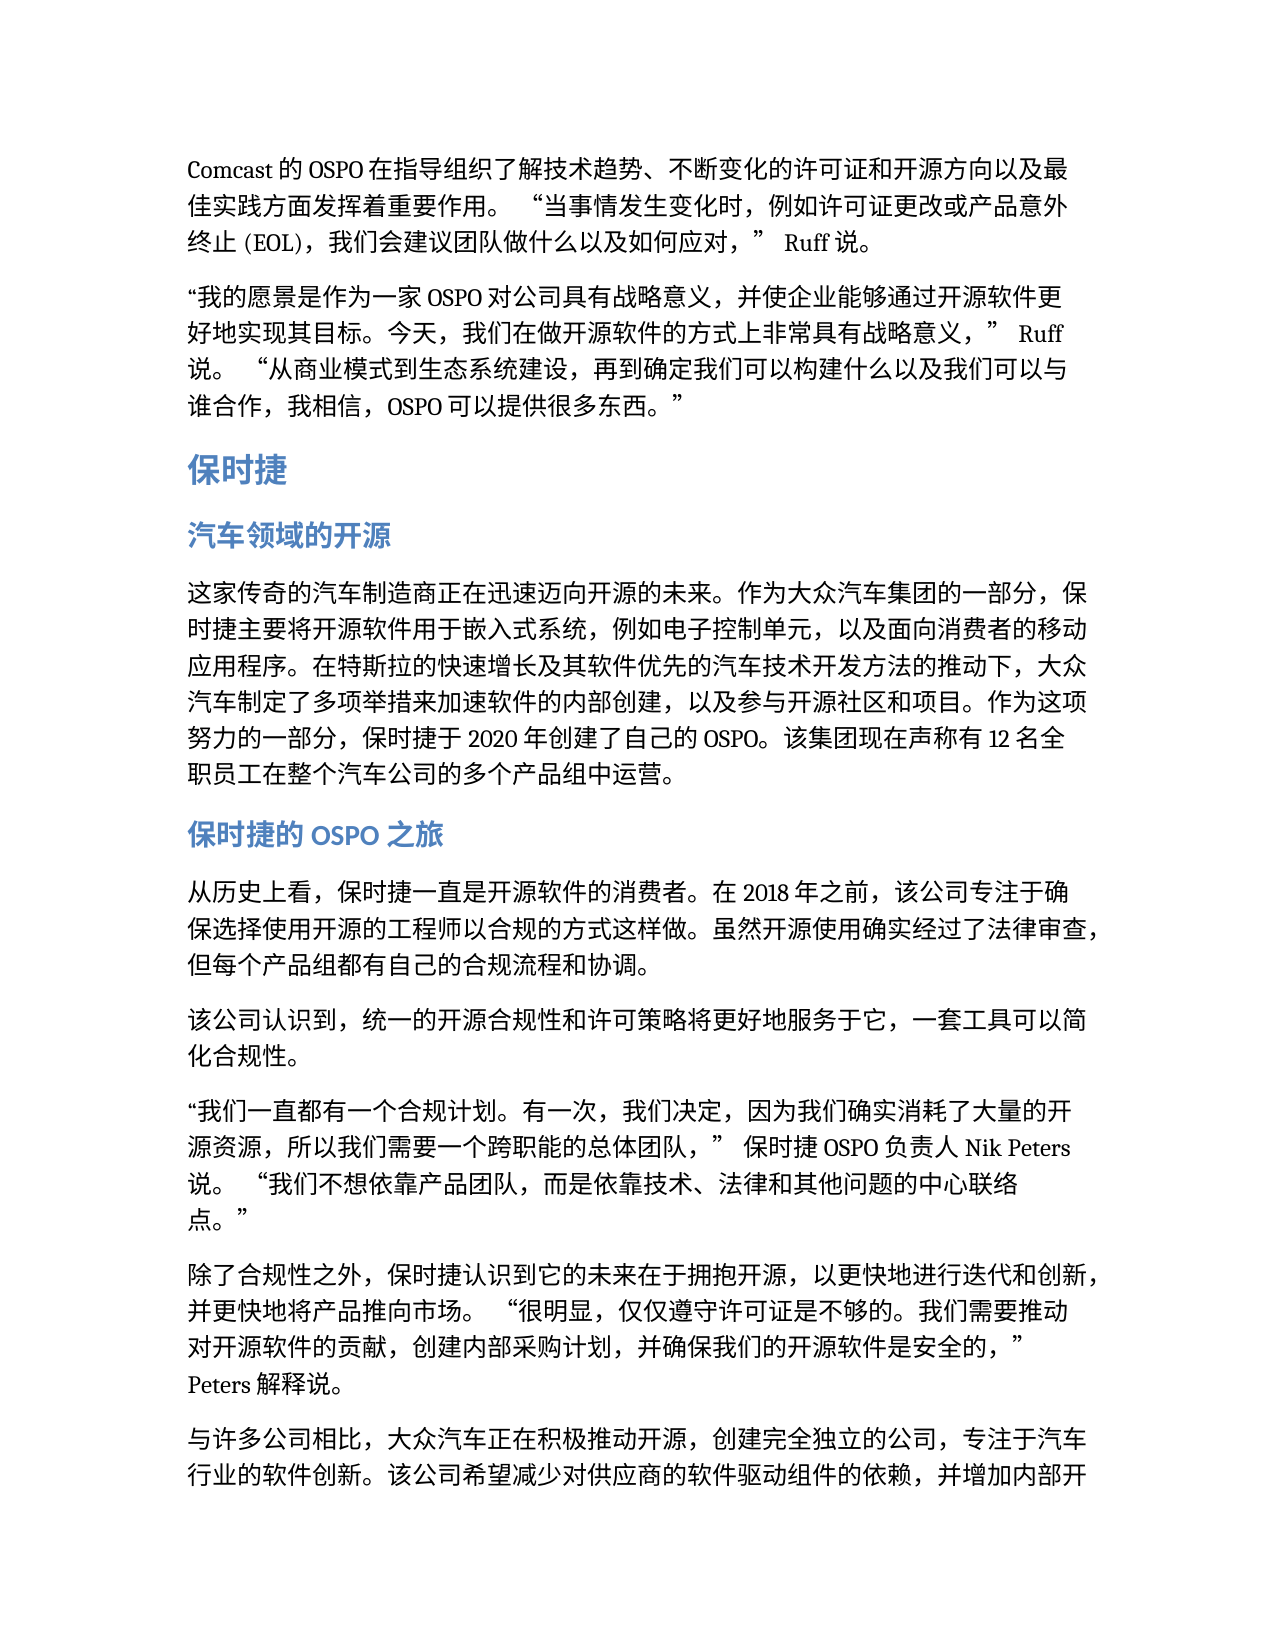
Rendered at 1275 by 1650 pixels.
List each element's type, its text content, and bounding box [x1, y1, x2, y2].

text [187, 1419, 1087, 1492]
text 这家传奇的汽车制造商正在迅速迈向开源的未来。作为大众汽车集团的一部分，保时捷主要将开源软件用于嵌入式系统，例如电子控制单元，以及面向消费者的移动应用程序。在特斯拉的快速增长及其软件优先的汽车技术开发方法的推动下，大众汽车制定了多项举措来加速软件的内部创建，以及参与开源社区和项目。作为这项努力的一部分，保时捷于 2020 年创建了自己的 OSPO。该集团现在声称有 12 名全职员工在整个汽车公司的多个产品组中运营。 [187, 573, 1087, 791]
subtitle 汽车领域的开源 [187, 512, 1087, 555]
text 从历史上看，保时捷一直是开源软件的消费者。在 2018 年之前，该公司专注于确保选择使用开源的工程师以合规的方式这样做。虽然开源使用确实经过了法律审查，但每个产品组都有自己的合规流程和协调。 [187, 873, 1087, 982]
text “我们一直都有一个合规计划。有一次，我们决定，因为我们确实消耗了大量的开源资源，所以我们需要一个跨职能的总体团队，” 保时捷 OSPO 负责人 Nik Peters 说。 “我们不想依靠产品团队，而是依靠技术、法律和其他问题的中心联络点。” [187, 1092, 1087, 1237]
subtitle 保时捷 [187, 443, 1087, 492]
text “我的愿景是作为一家 OSPO 对公司具有战略意义，并使企业能够通过开源软件更好地实现其目标。今天，我们在做开源软件的方式上非常具有战略意义，” Ruff 说。 “从商业模式到生态系统建设，再到确定我们可以构建什么以及我们可以与谁合作，我相信，OSPO 可以提供很多东西。” [187, 277, 1087, 422]
subtitle 保时捷的 OSPO 之旅 [187, 812, 1087, 854]
text Comcast的 OSPO 在指导组织了解技术趋势、不断变化的许可证和开源方向以及最佳实践方面发挥着重要作用。 “当事情发生变化时，例如许可证更改或产品意外终止 (EOL)，我们会建议团队做什么以及如何应对，” Ruff 说。 [187, 150, 1087, 259]
text 该公司认识到，统一的开源合规性和许可策略将更好地服务于它，一套工具可以简化合规性。 [187, 1000, 1087, 1073]
text 除了合规性之外，保时捷认识到它的未来在于拥抱开源，以更快地进行迭代和创新，并更快地将产品推向市场。 “很明显，仅仅遵守许可证是不够的。我们需要推动对开源软件的贡献，创建内部采购计划，并确保我们的开源软件是安全的，” Peters 解释说。 [187, 1255, 1087, 1400]
